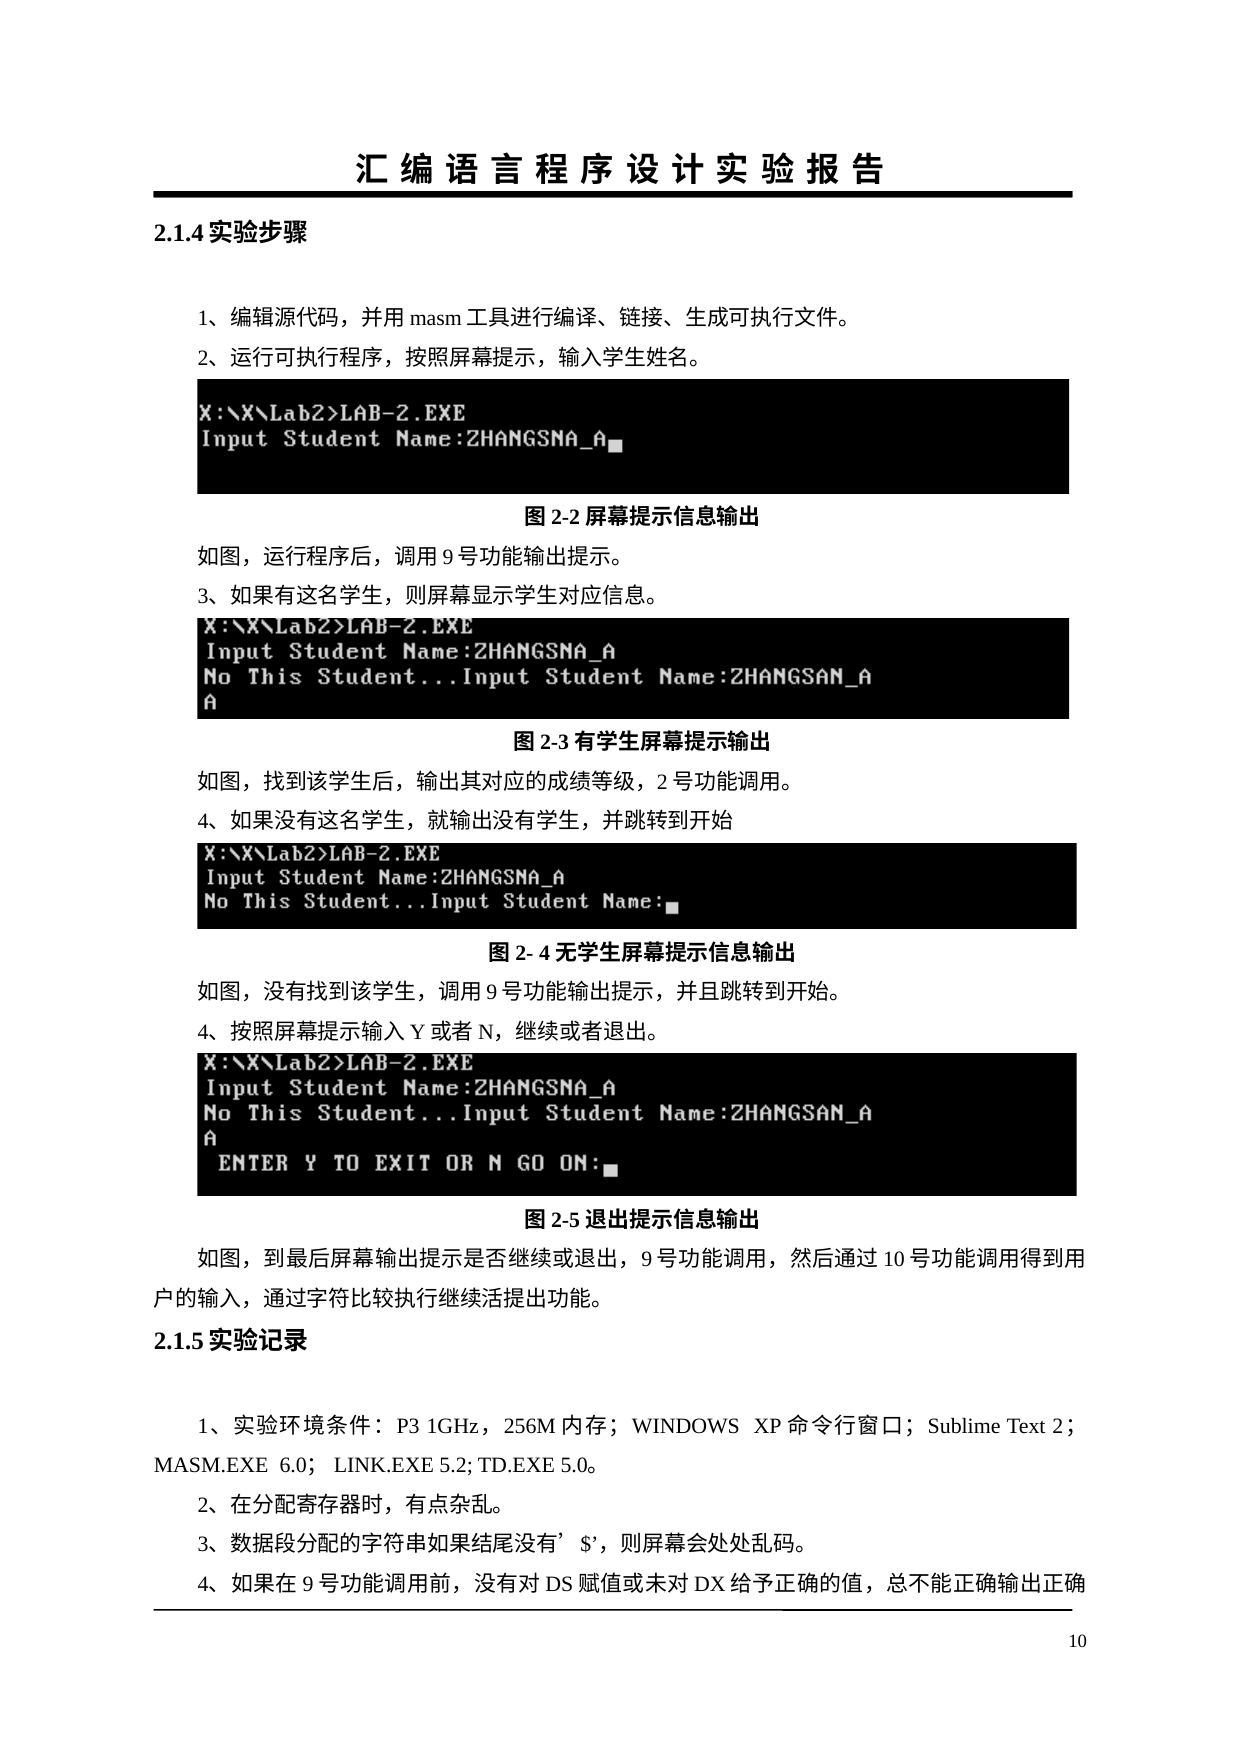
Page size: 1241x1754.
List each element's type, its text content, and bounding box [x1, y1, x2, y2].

text 2.1.5实验记录 [153, 1320, 1087, 1357]
text 如图，运行程序后，调用9号功能输出提示。 [153, 539, 1087, 571]
text 3、数据段分配的字符串如果结尾没有’$’，则屏幕会处处乱码。 [153, 1526, 1087, 1558]
picture [197, 843, 1077, 929]
text 图 2- 4 无学生屏幕提示信息输出 [153, 934, 1087, 966]
picture [197, 618, 1070, 719]
picture [197, 379, 1070, 494]
text 1、实验环境条件：P3 1GHz，内存；WINDOWS XP命令行窗口；Sublime Text 2；MASM.EXE 6.0； LINK.EXE 5.2; TD.EXE 5.0。 [153, 1408, 1087, 1479]
text 如图，找到该学生后，输出其对应的成绩等级，2号功能调用。 [153, 764, 1087, 796]
text 如图，到最后屏幕输出提示是否继续或退出，9号功能调用，然后通过10号功能调用得到用户的输入，通过字符比较执行继续活提出功能。 [153, 1241, 1087, 1312]
text 1、编辑源代码，并用masm工具进行编译、链接、生成可执行文件。 [153, 300, 1087, 332]
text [153, 1566, 1087, 1598]
text 图 2-5 退出提示信息输出 [153, 1202, 1087, 1233]
text 2.1.4实验步骤 [153, 213, 1087, 249]
text 图 2-2 屏幕提示信息输出 [153, 499, 1087, 531]
text 4、如果没有这名学生，就输出没有学生，并跳转到开始 [153, 803, 1087, 835]
text 如图，没有找到该学生，调用9号功能输出提示，并且跳转到开始。 [153, 974, 1087, 1006]
text 图 2-3 有学生屏幕提示输出 [153, 724, 1087, 756]
text 2、在分配寄存器时，有点杂乱。 [153, 1487, 1087, 1518]
text 2、运行可执行程序，按照屏幕提示，输入学生姓名。 [153, 339, 1087, 371]
text 4、按照屏幕提示输入Y或者N，继续或者退出。 [153, 1014, 1087, 1045]
text 3、如果有这名学生，则屏幕显示学生对应信息。 [153, 578, 1087, 610]
picture [197, 1053, 1077, 1196]
